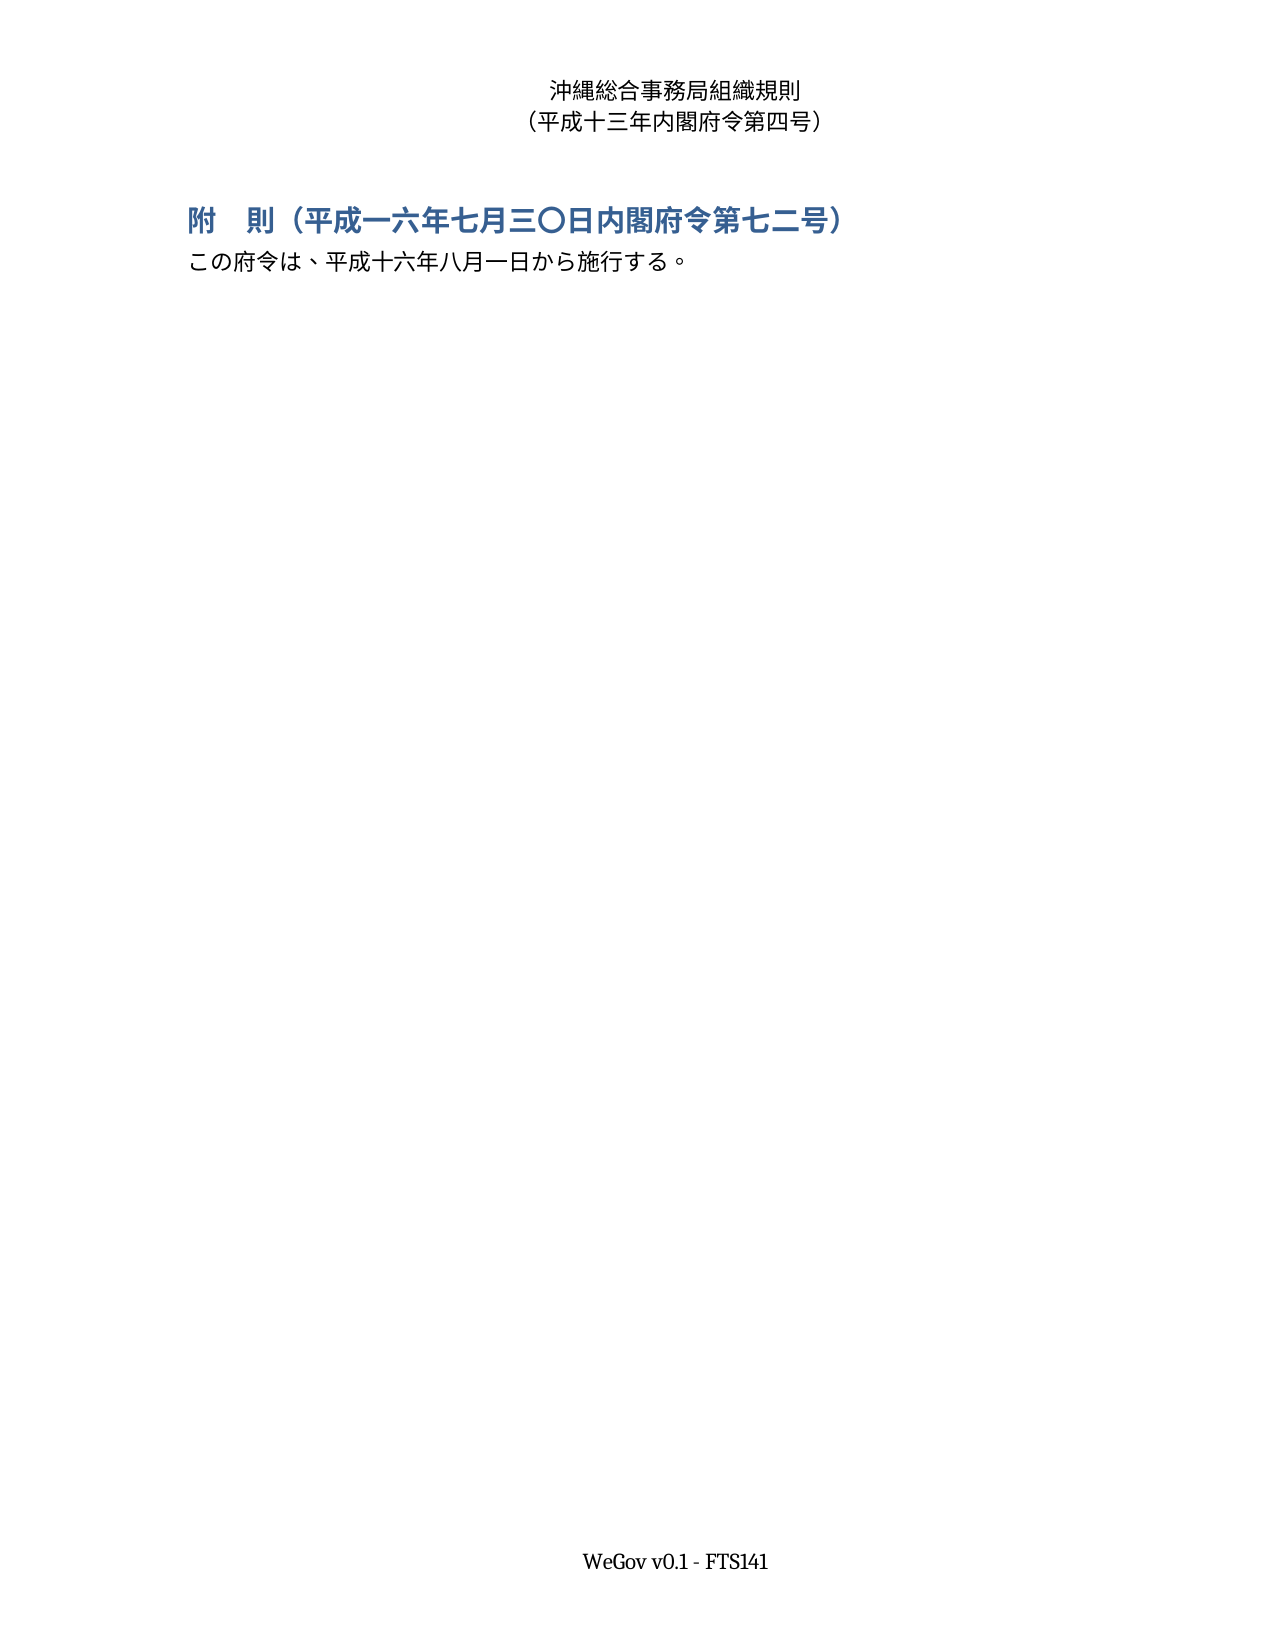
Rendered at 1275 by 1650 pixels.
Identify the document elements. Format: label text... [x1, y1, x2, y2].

subtitle 附 則（平成一六年七月三〇日内閣府令第七二号） [187, 200, 1087, 240]
text この府令は、平成十六年八月一日から施行する。 [187, 246, 1087, 277]
